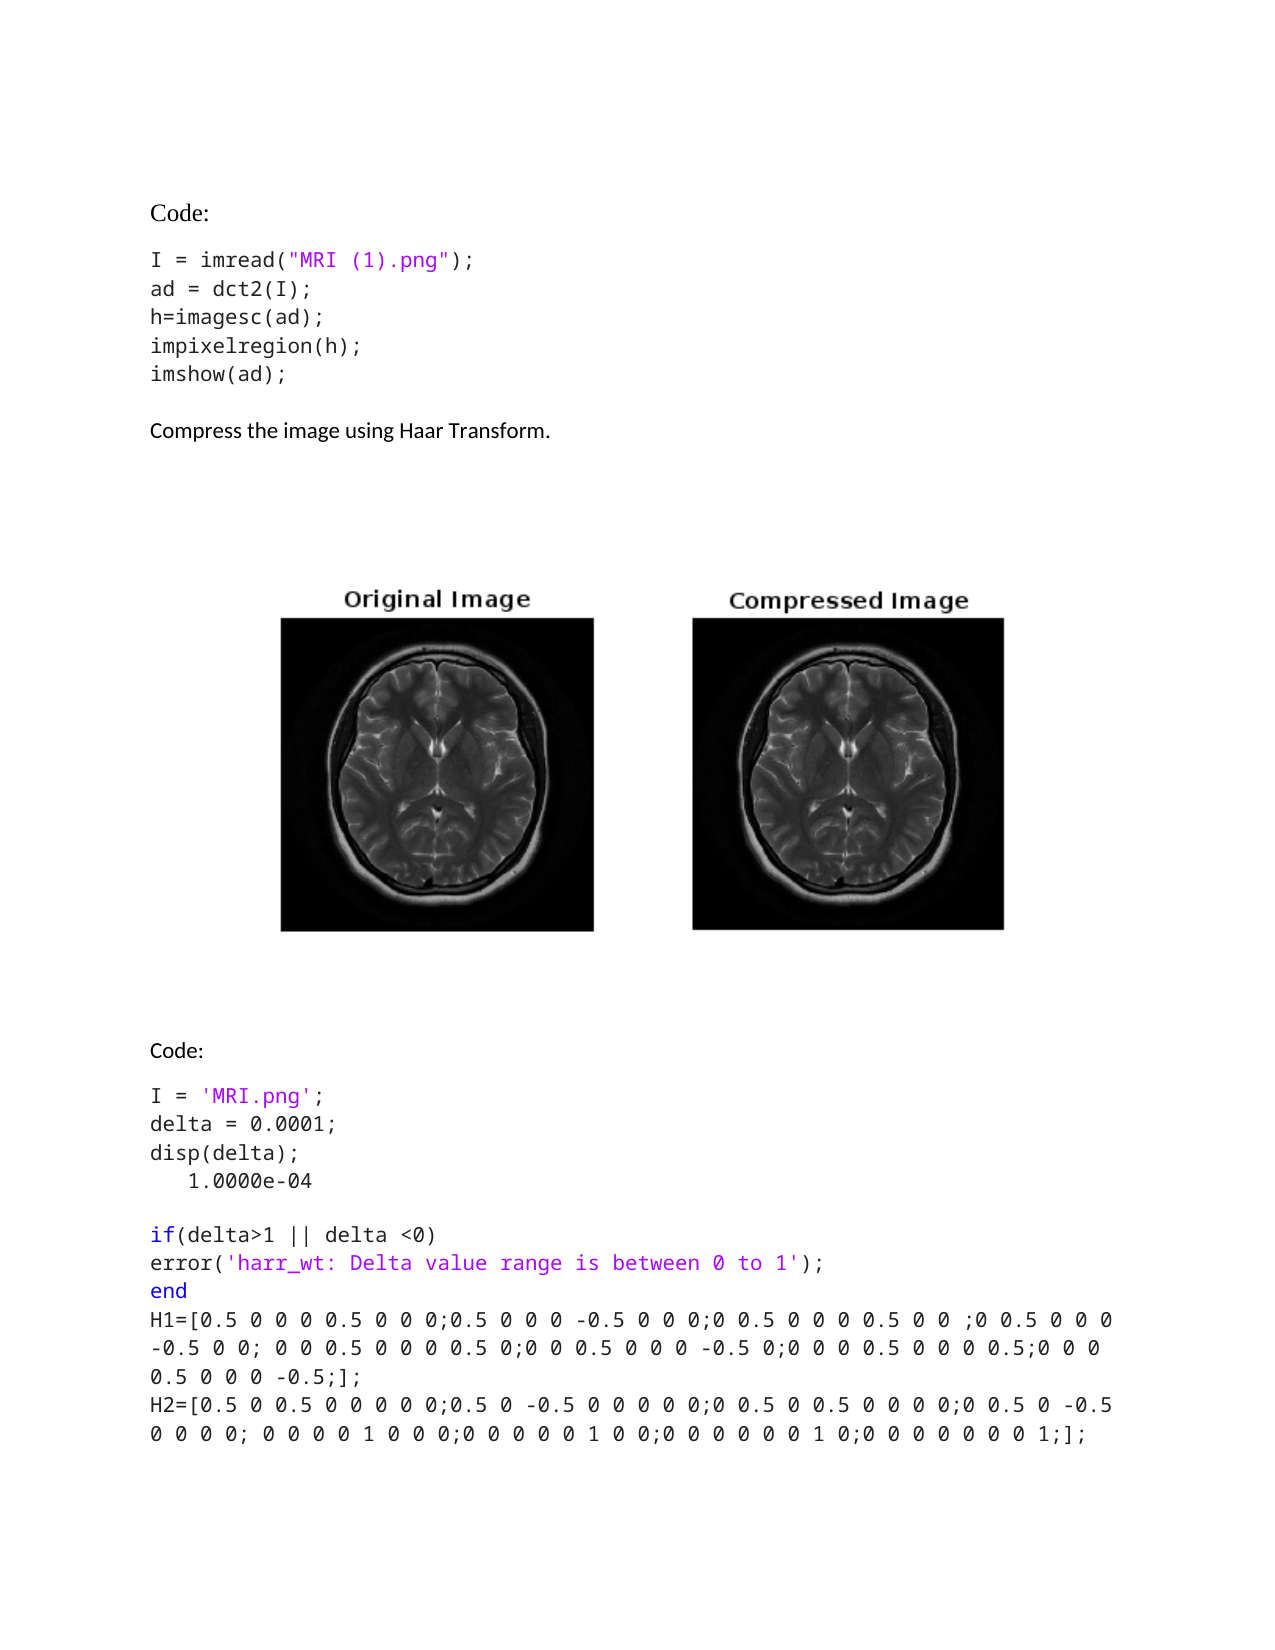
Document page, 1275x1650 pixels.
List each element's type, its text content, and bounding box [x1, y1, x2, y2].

text imshow(ad); [150, 359, 1125, 388]
text 1.0000e-04 [150, 1166, 1125, 1195]
text I = imread("MRI (1).png"); [150, 245, 1125, 274]
text end [150, 1277, 1125, 1305]
text H2=[0.5 0 0.5 0 0 0 0 0;0.5 0 -0.5 0 0 0 0 0;0 0.5 0 0.5 0 0 0 0;0 0.5 0 -0.5 0 0 0 0; 0 0 0 0 1 0 0 0;0 0 0 0 0 1 0 0;0 0 0 0 0 0 1 0;0 0 0 0 0 0 0 1;]; [150, 1390, 1125, 1447]
text disp(delta); [150, 1138, 1125, 1166]
text h=imagesc(ad); [150, 302, 1125, 331]
picture [170, 518, 1105, 1018]
text I = 'MRI.png'; [150, 1081, 1125, 1109]
text impixelregion(h); [150, 331, 1125, 359]
text delta = 0.0001; [150, 1109, 1125, 1138]
text if(delta>1 || delta <0) [150, 1220, 1125, 1248]
text error('harr_wt: Delta value range is between 0 to 1'); [150, 1248, 1125, 1277]
text H1=[0.5 0 0 0 0.5 0 0 0;0.5 0 0 0 -0.5 0 0 0;0 0.5 0 0 0 0.5 0 0 ;0 0.5 0 0 0 -0.5 0 0; 0 0 0.5 0 0 0 0.5 0;0 0 0.5 0 0 0 -0.5 0;0 0 0 0.5 0 0 0 0.5;0 0 0 0.5 0 0 0 -0.5;]; [150, 1305, 1125, 1390]
text Code: [150, 1036, 1125, 1064]
text ad = dct2(I); [150, 274, 1125, 302]
text Code: [150, 198, 1125, 226]
text Compress the image using Haar Transform. [150, 416, 1125, 444]
